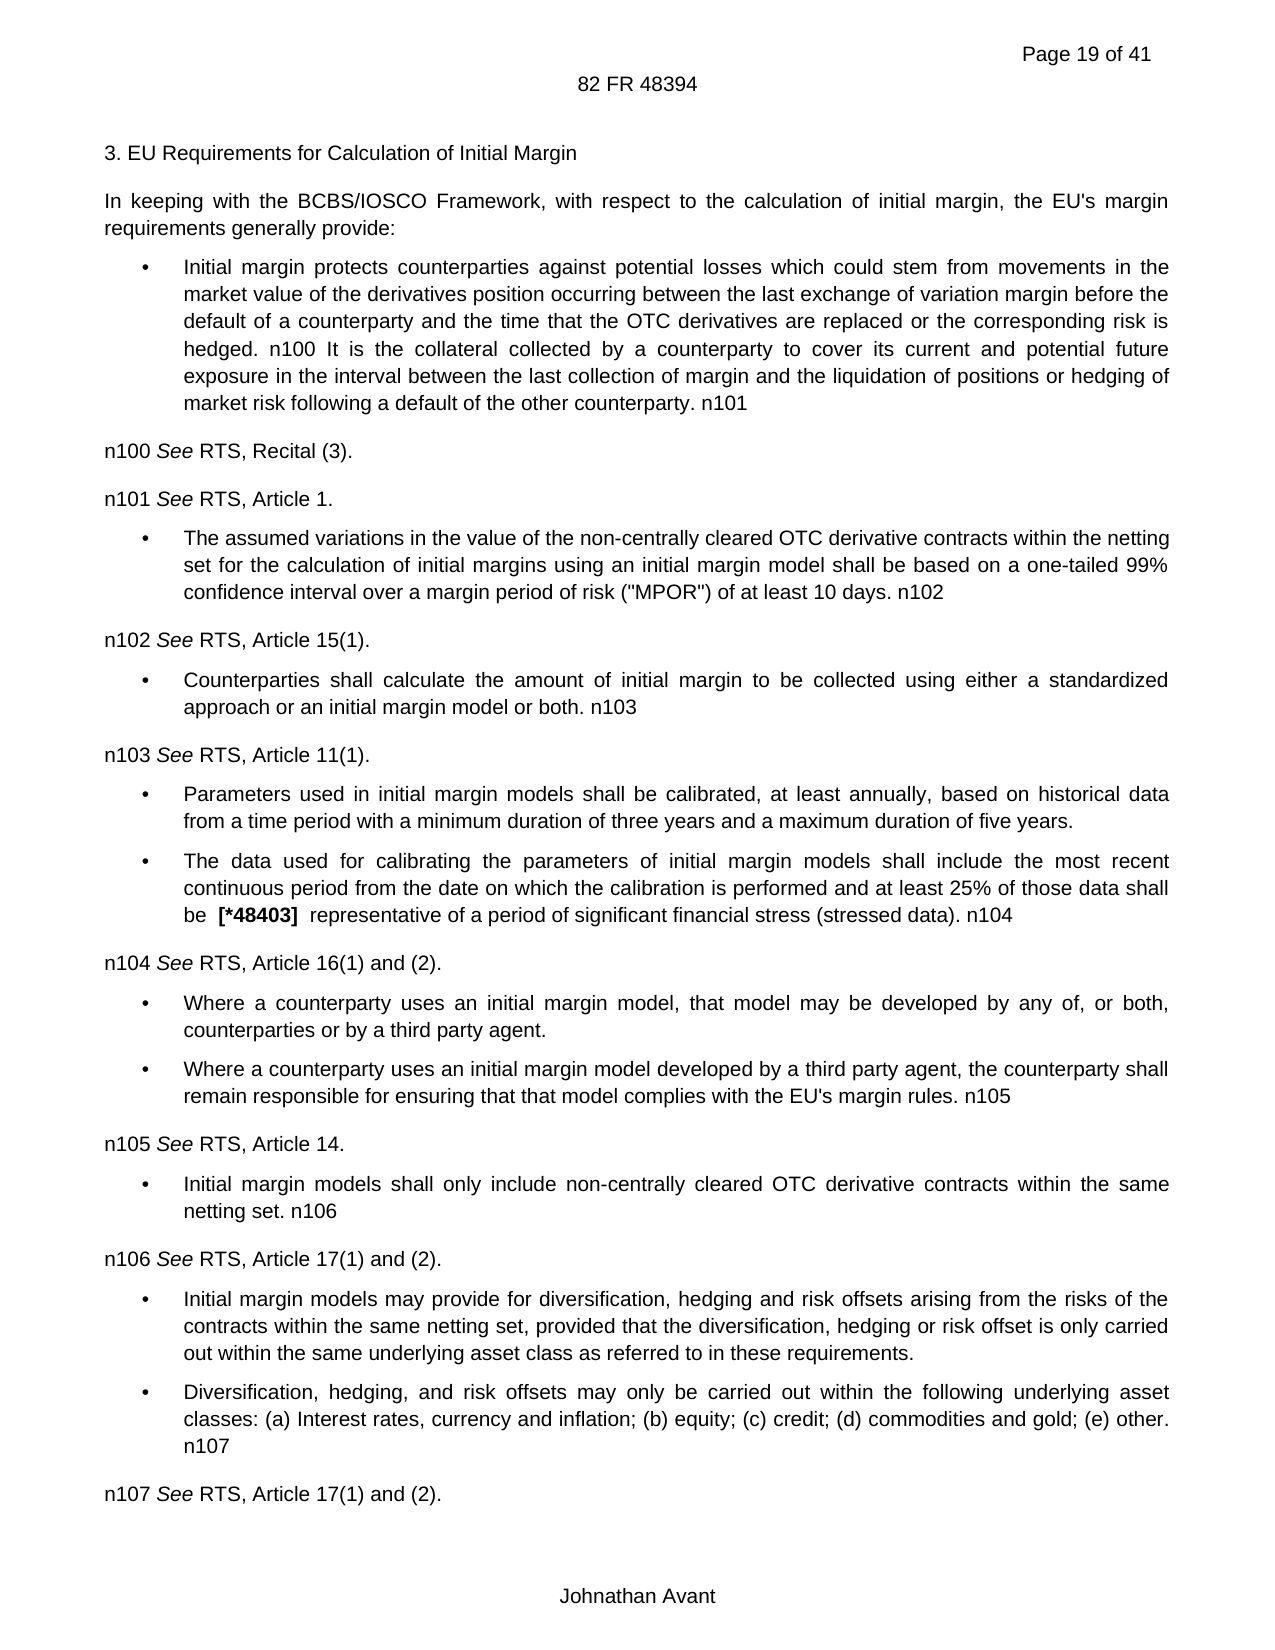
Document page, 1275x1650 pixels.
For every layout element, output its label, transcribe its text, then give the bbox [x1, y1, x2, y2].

list The data used for calibrating the parameters of initial margin models shall include the most recent continuous period from the date on which the calibration is performed and at least 25% of those data shall be [*48403] representative of a period of significant financial stress (stressed data). n104 [142, 846, 1171, 927]
text n100 See RTS, Recital (3). [104, 435, 1171, 462]
text In keeping with the BCBS/IOSCO Framework, with respect to the calculation of initial margin, the EU's margin requirements generally provide: [104, 185, 1171, 239]
text n101 See RTS, Article 1. [104, 483, 1171, 510]
list Parameters used in initial margin models shall be calibrated, at least annually, based on historical data from a time period with a minimum duration of three years and a maximum duration of five years. [142, 779, 1171, 833]
list Initial margin models shall only include non-centrally cleared OTC derivative contracts within the same netting set. n106 [142, 1169, 1171, 1223]
text n102 See RTS, Article 15(1). [104, 625, 1171, 652]
list Where a counterparty uses an initial margin model developed by a third party agent, the counterparty shall remain responsible for ensuring that that model complies with the EU's margin rules. n105 [142, 1054, 1171, 1108]
text n107 See RTS, Article 17(1) and (2). [104, 1479, 1171, 1506]
text n104 See RTS, Article 16(1) and (2). [104, 948, 1171, 975]
list Initial margin models may provide for diversification, hedging and risk offsets arising from the risks of the contracts within the same netting set, provided that the diversification, hedging or risk offset is only carried out within the same underlying asset class as referred to in these requirements. [142, 1283, 1171, 1364]
text n105 See RTS, Article 14. [104, 1129, 1171, 1156]
list The assumed variations in the value of the non-centrally cleared OTC derivative contracts within the netting set for the calculation of initial margins using an initial margin model shall be based on a one-tailed 99% confidence interval over a margin period of risk ("MPOR") of at least 10 days. n102 [142, 523, 1171, 604]
text 3. EU Requirements for Calculation of Initial Margin [104, 137, 1171, 164]
list Counterparties shall calculate the amount of initial margin to be collected using either a standardized approach or an initial margin model or both. n103 [142, 664, 1171, 719]
list Initial margin protects counterparties against potential losses which could stem from movements in the market value of the derivatives position occurring between the last exchange of variation margin before the default of a counterparty and the time that the OTC derivatives are replaced or the corresponding risk is hedged. n100 It is the collateral collected by a counterparty to cover its current and potential future exposure in the interval between the last collection of margin and the liquidation of positions or hedging of market risk following a default of the other counterparty. n101 [142, 252, 1171, 414]
text n103 See RTS, Article 11(1). [104, 739, 1171, 767]
list Where a counterparty uses an initial margin model, that model may be developed by any of, or both, counterparties or by a third party agent. [142, 987, 1171, 1042]
list Diversification, hedging, and risk offsets may only be carried out within the following underlying asset classes: (a) Interest rates, currency and inflation; (b) equity; (c) credit; (d) commodities and gold; (e) other. n107 [142, 1377, 1171, 1458]
text n106 See RTS, Article 17(1) and (2). [104, 1244, 1171, 1271]
